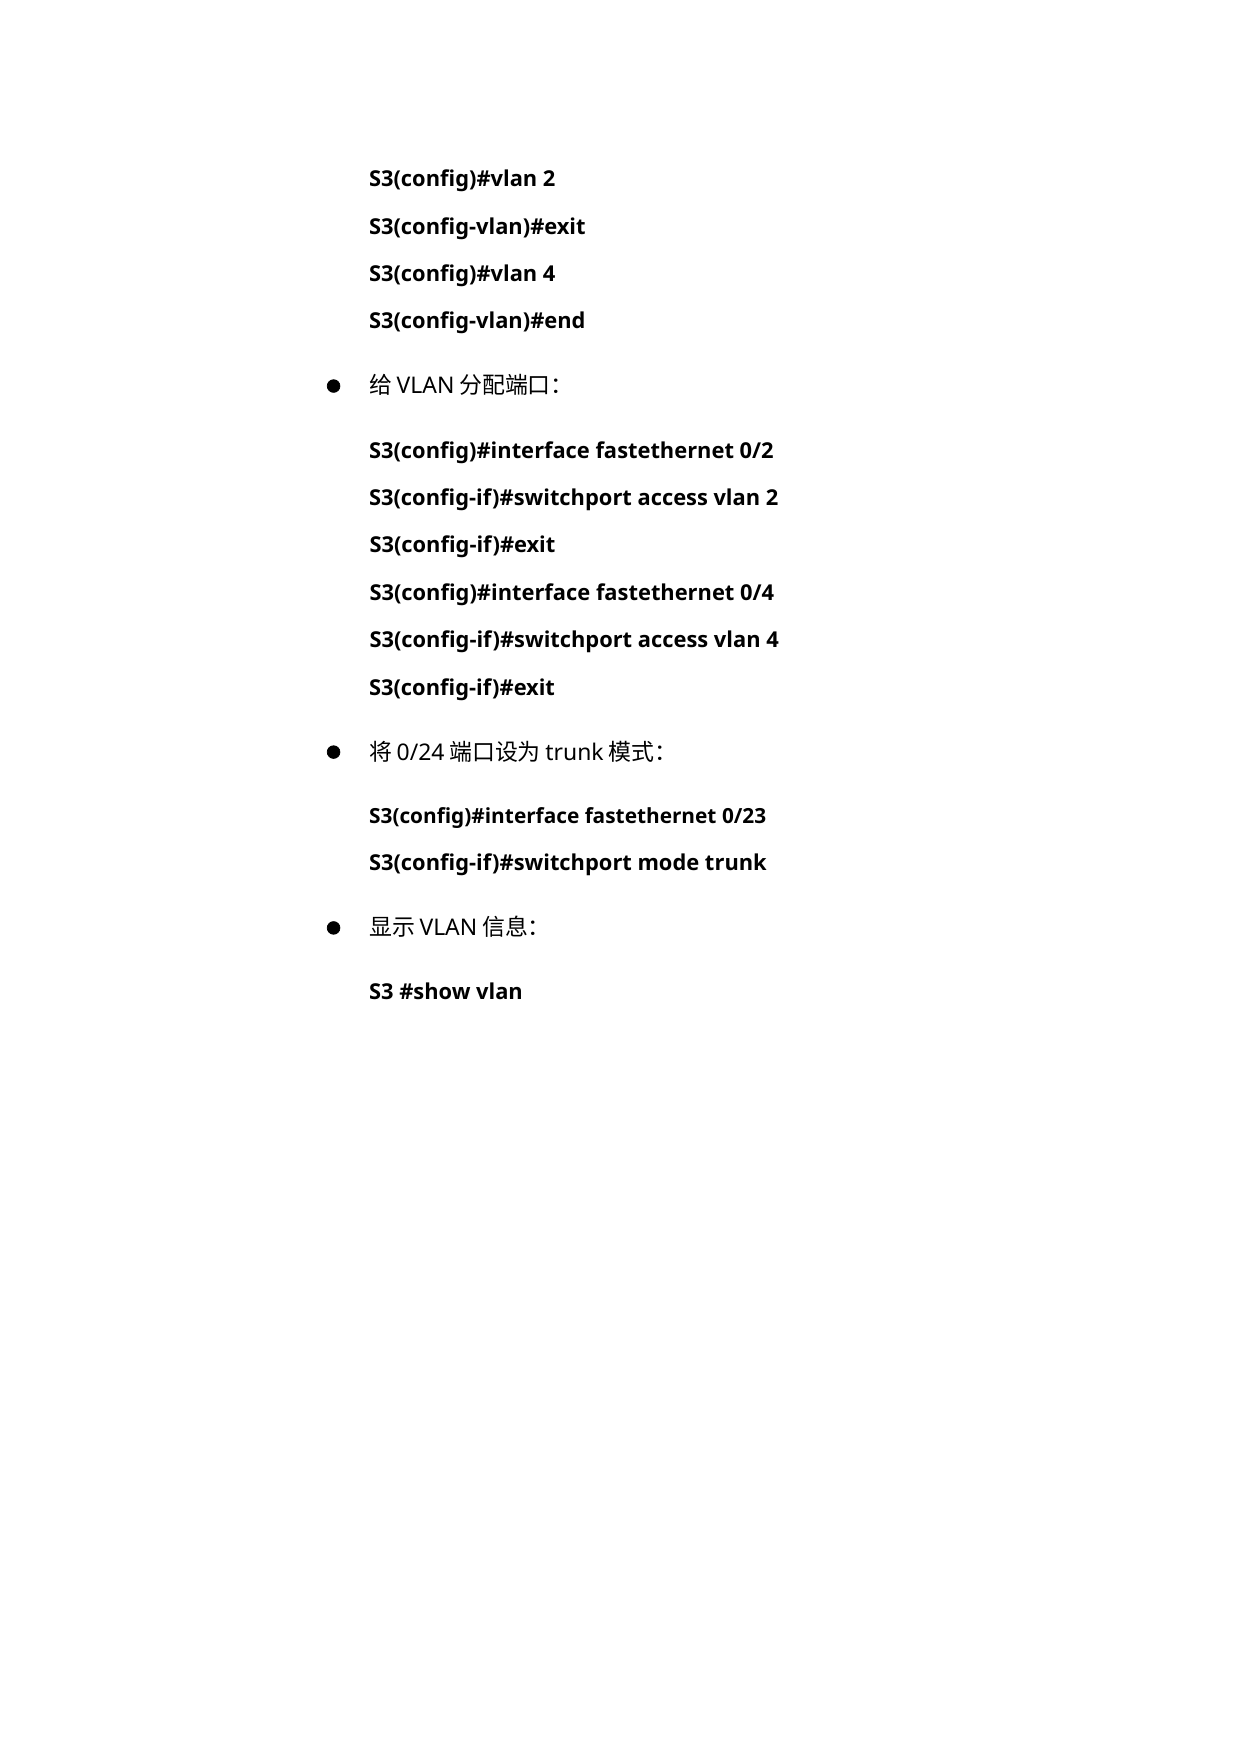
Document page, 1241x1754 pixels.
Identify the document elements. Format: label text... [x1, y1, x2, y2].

text S3(config)#interface fastethernet 0/2 [325, 433, 1053, 466]
list S3(config-if)#exit [325, 528, 1053, 561]
list 给VLAN分配端口： [325, 352, 1053, 417]
list S3(config)#interface fastethernet 0/4 [325, 575, 1053, 608]
list S3(config-vlan)#end [369, 304, 1053, 337]
list S3(config-if)#switchport access vlan 2 [369, 481, 1053, 513]
list S3(config-if)#switchport mode trunk [369, 846, 1053, 878]
list 将0/24端口设为trunk模式： [325, 718, 1053, 783]
list 显示VLAN信息： [325, 893, 1053, 958]
list S3(config-if)#switchport access vlan 4 [325, 623, 1053, 655]
text S3(config-vlan)#exit [325, 209, 1053, 242]
text S3(config)#vlan 2 [325, 162, 1053, 194]
text S3(config)#vlan 4 [325, 257, 1053, 289]
list S3(config-if)#exit [369, 670, 1053, 703]
list S3(config)#interface fastethernet 0/23 [369, 799, 1053, 832]
list S3 #show vlan [369, 975, 1053, 1007]
